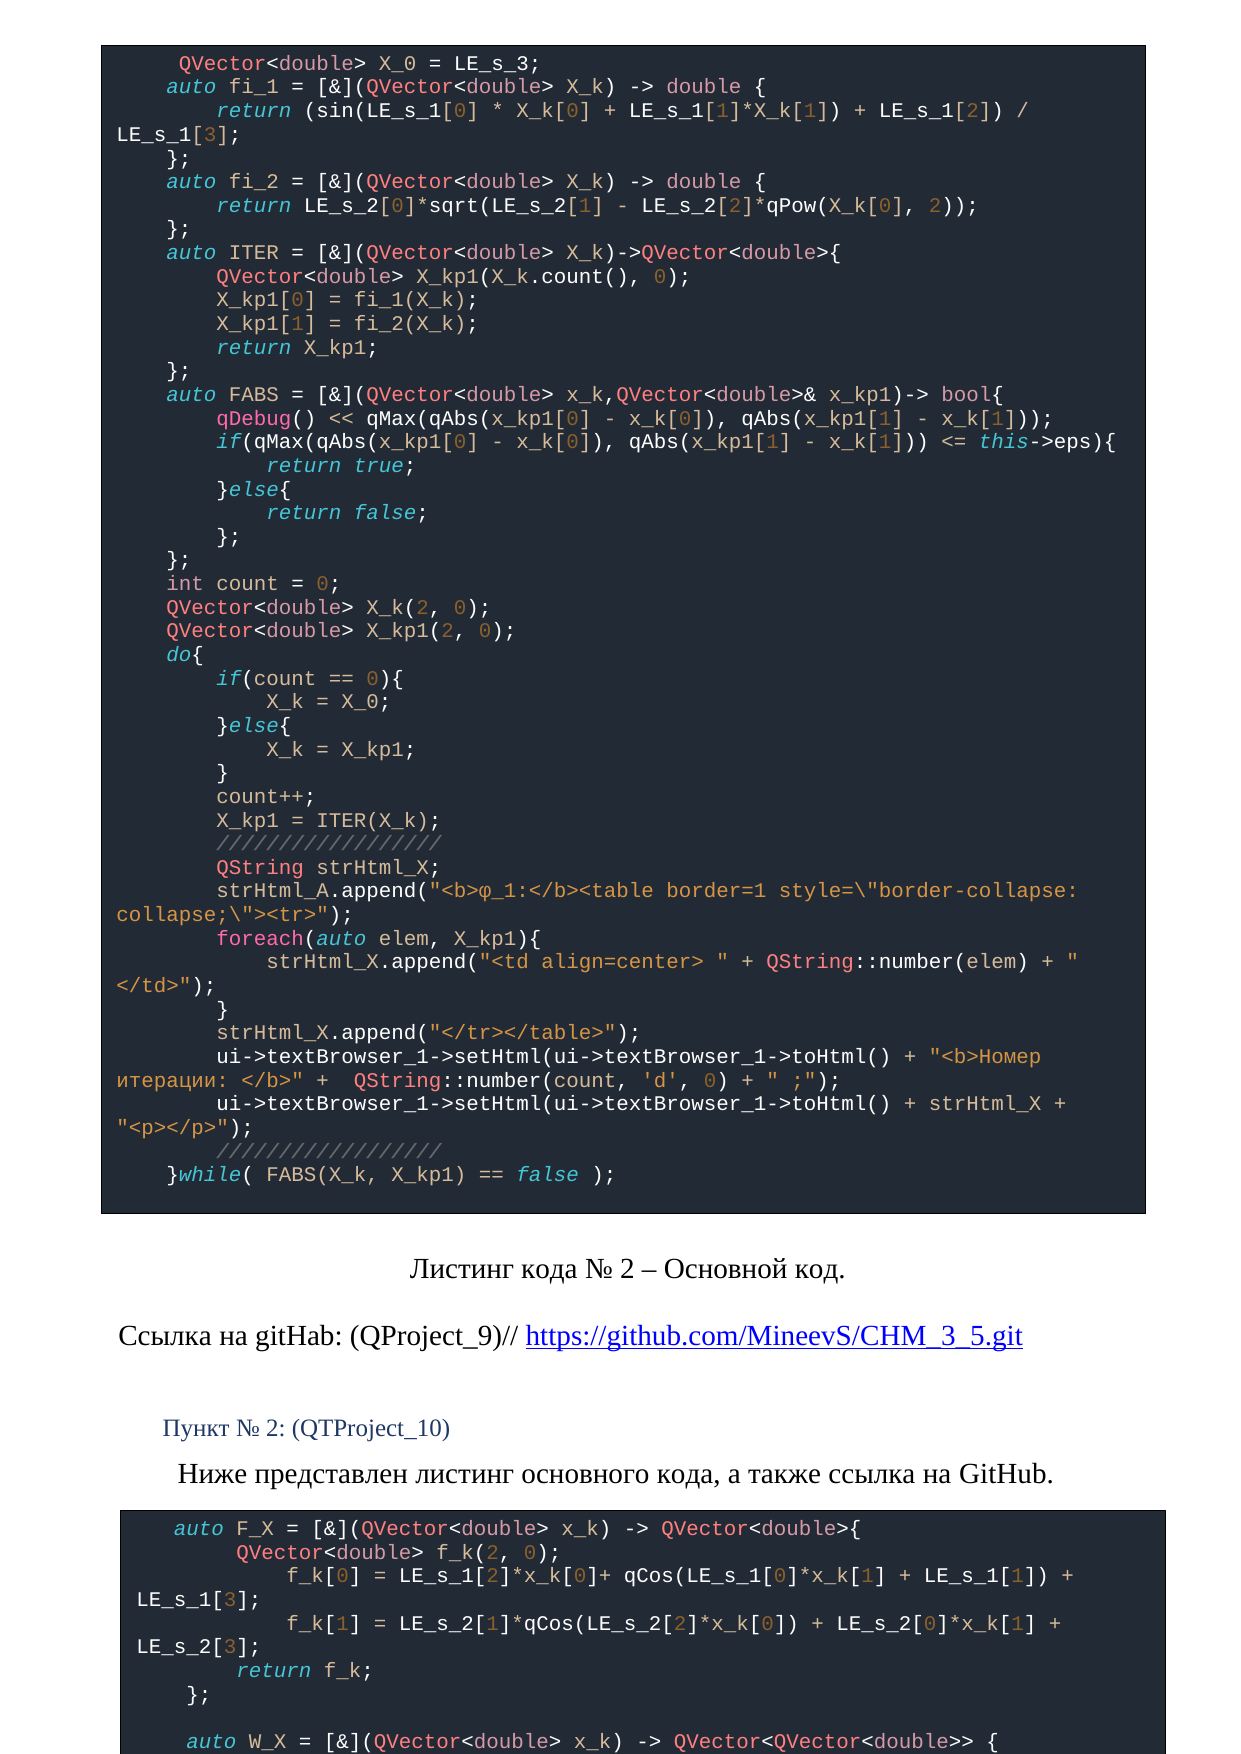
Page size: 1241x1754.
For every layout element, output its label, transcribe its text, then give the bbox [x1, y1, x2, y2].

subtitle Пункт № 2: (QTProject_10) [162, 1413, 1137, 1442]
list Ссылка на gitHab: (QProject_9)// https://github.com/MineevS/CHM_3_5.git [118, 1318, 1137, 1352]
text Листинг кода № 2 – Основной код. [118, 1251, 1137, 1285]
list Ниже представлен листинг основного кода, а также ссылка на GitHub. [177, 1456, 1137, 1489]
